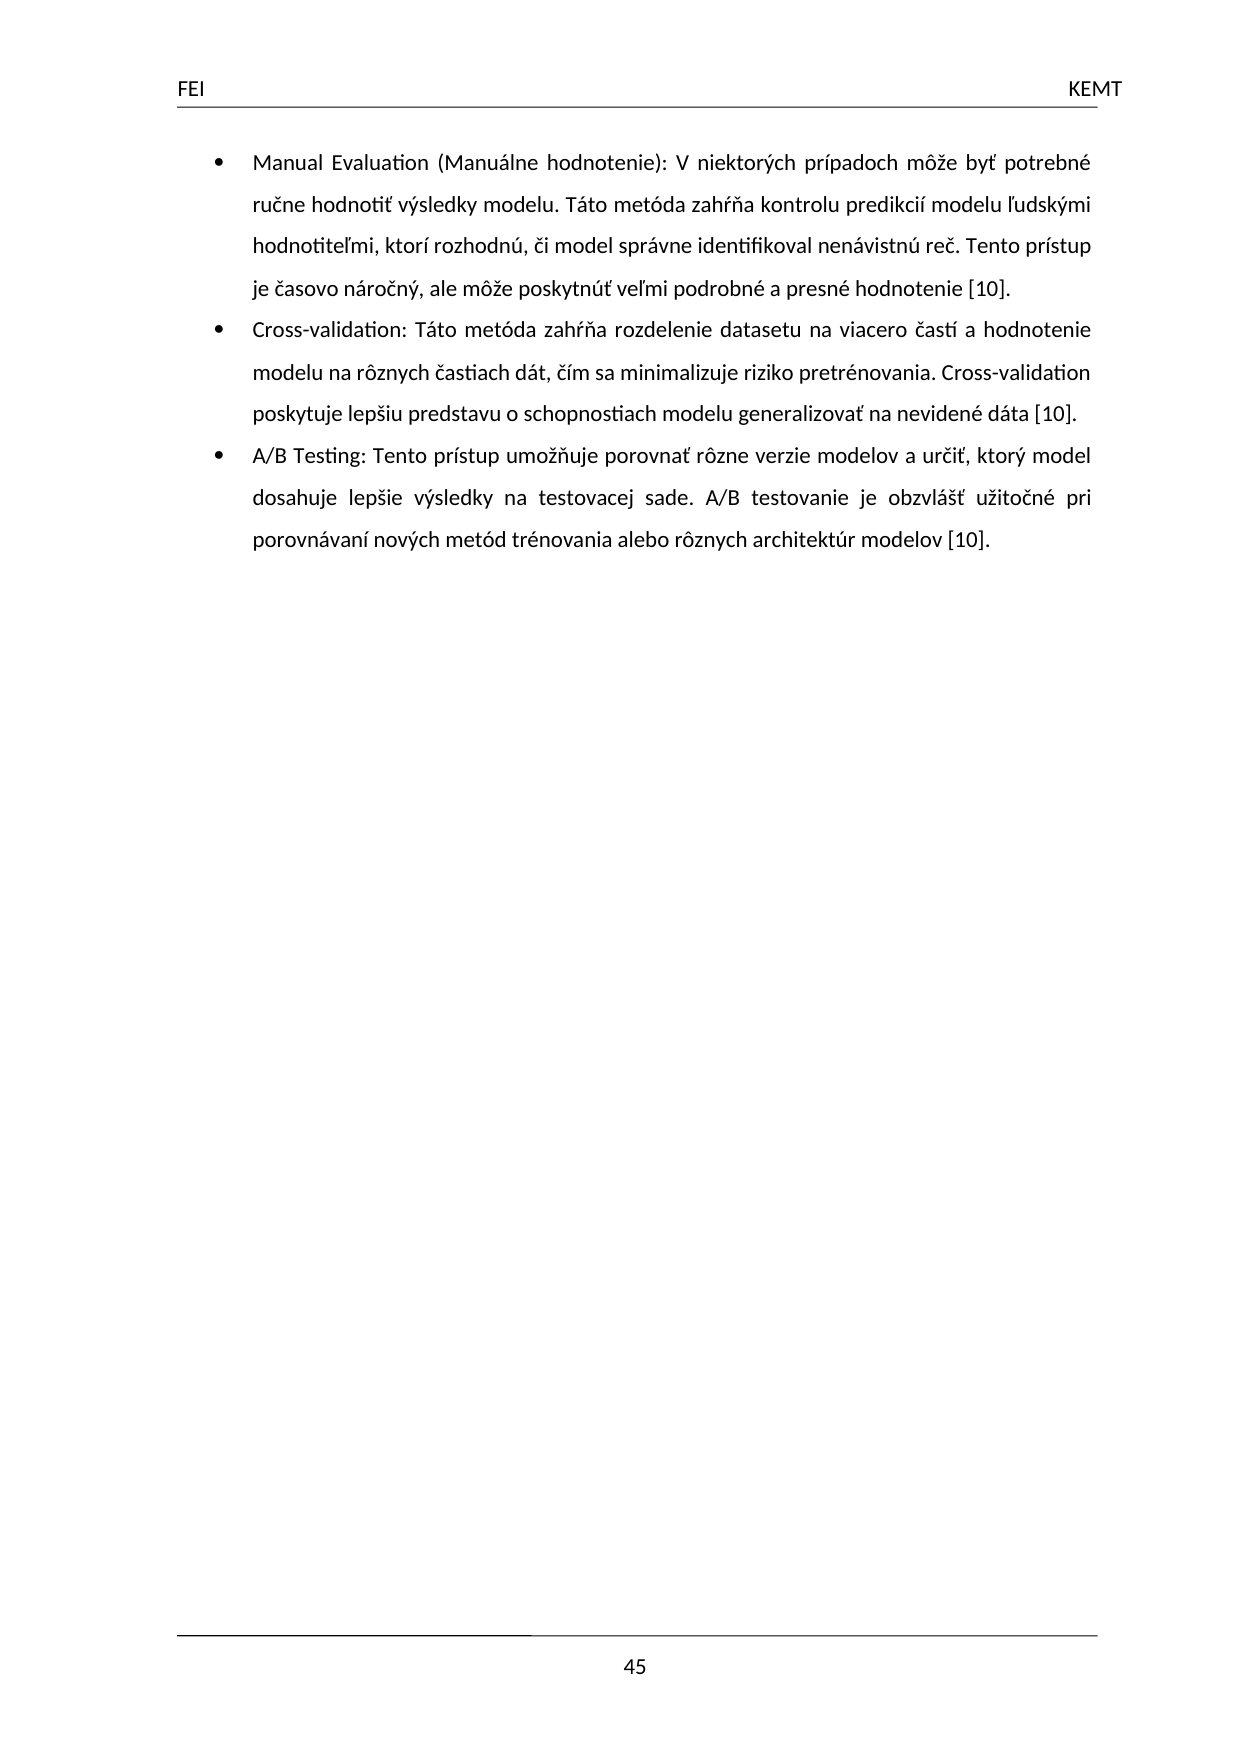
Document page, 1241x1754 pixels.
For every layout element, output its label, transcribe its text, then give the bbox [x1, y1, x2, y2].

list Cross-validation: Táto metóda zahŕňa rozdelenie datasetu na viacero častí a hodnotenie modelu na rôznych častiach dát, čím sa minimalizuje riziko pretrénovania. Cross-validation poskytuje lepšiu predstavu o schopnostiach modelu generalizovať na nevidené dáta [10]. [215, 316, 1092, 428]
list Manual Evaluation (Manuálne hodnotenie): V niektorých prípadoch môže byť potrebné ručne hodnotiť výsledky modelu. Táto metóda zahŕňa kontrolu predikcií modelu ľudskými hodnotiteľmi, ktorí rozhodnú, či model správne identifikoval nenávistnú reč. Tento prístup je časovo náročný, ale môže poskytnúť veľmi podrobné a presné hodnotenie [10]. [215, 148, 1092, 302]
list A/B Testing: Tento prístup umožňuje porovnať rôzne verzie modelov a určiť, ktorý model dosahuje lepšie výsledky na testovacej sade. A/B testovanie je obzvlášť užitočné pri porovnávaní nových metód trénovania alebo rôznych architektúr modelov [10]. [215, 442, 1092, 553]
